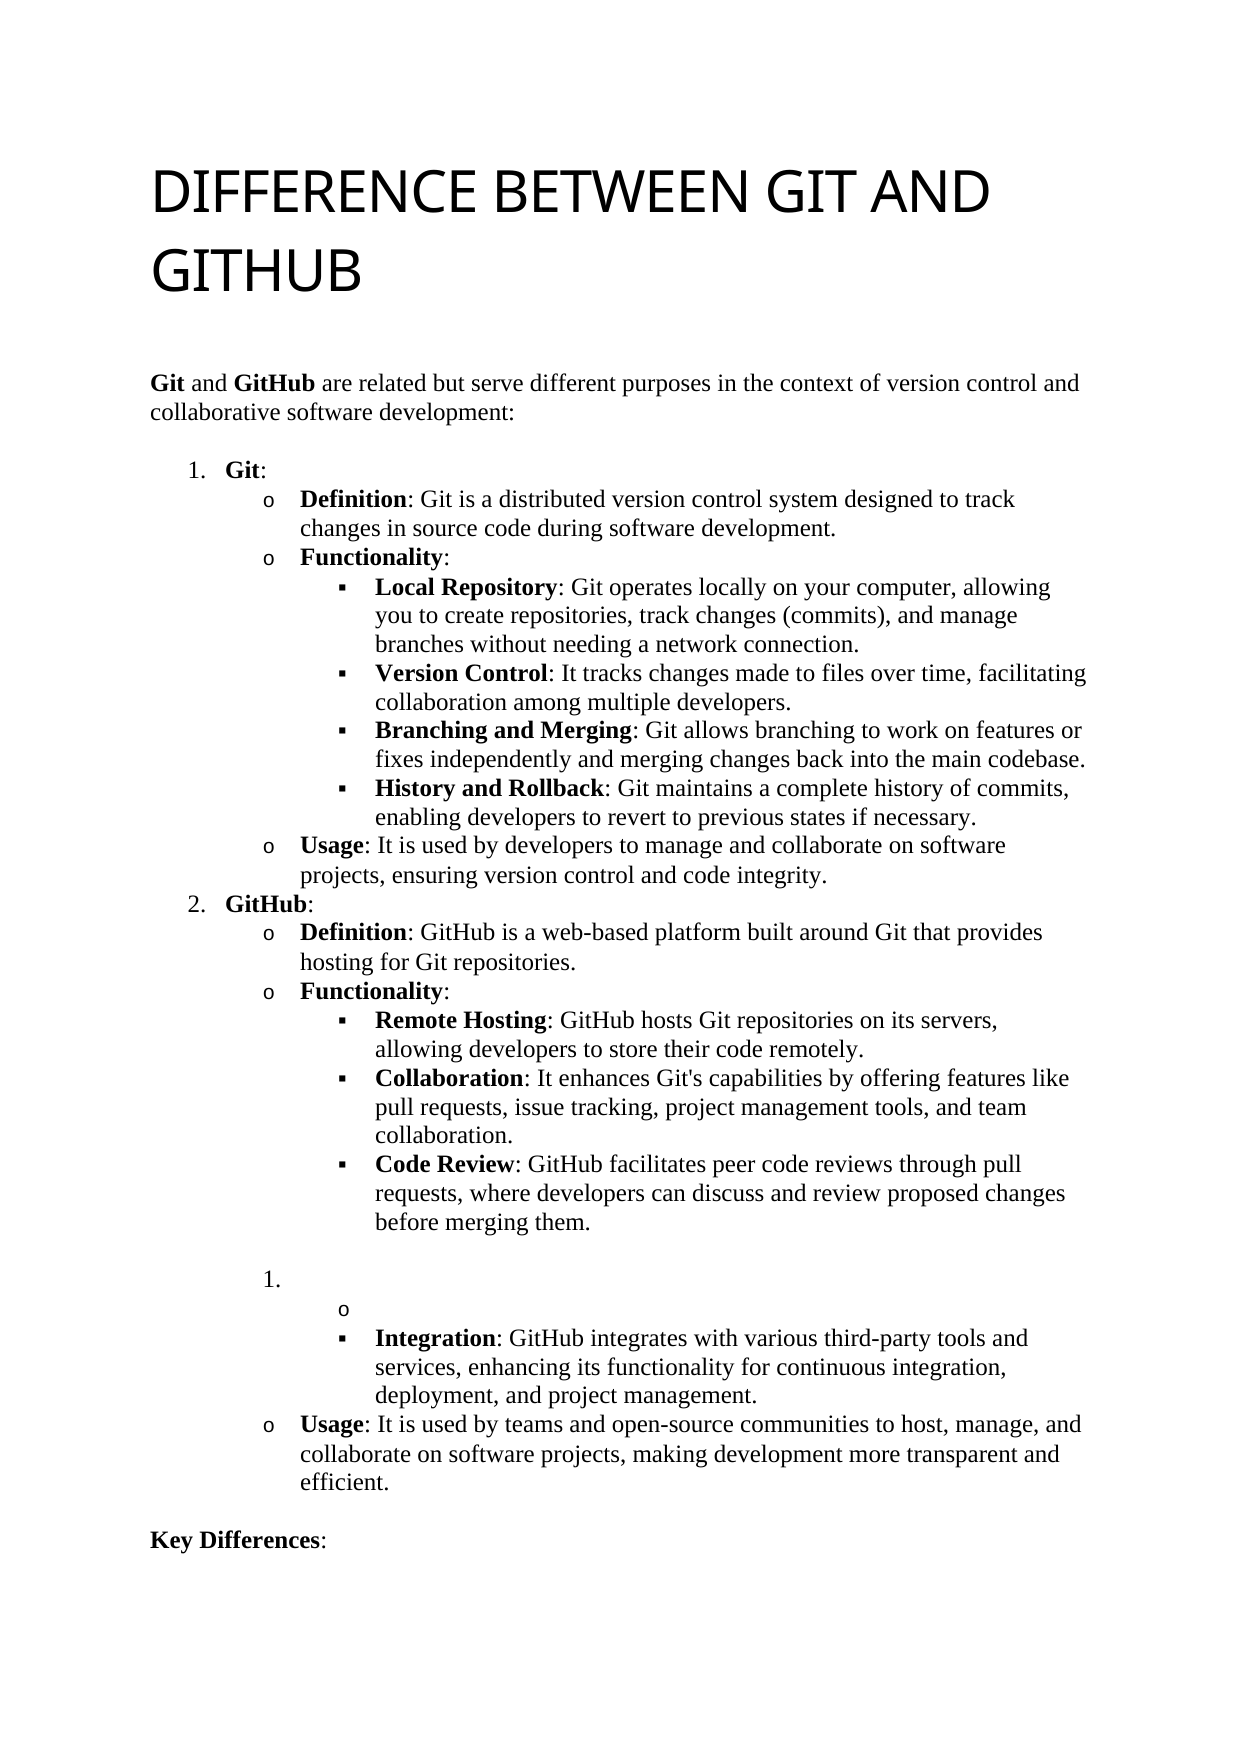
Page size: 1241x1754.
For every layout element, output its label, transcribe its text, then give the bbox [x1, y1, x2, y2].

text Git and GitHub are related but serve different purposes in the context of version control and collaborative software development: [150, 368, 1090, 426]
list History and Rollback: Git maintains a complete history of commits, enabling developers to revert to previous states if necessary. [337, 773, 1090, 830]
list GitHub: [187, 889, 1090, 917]
list Usage: It is used by developers to manage and collaborate on software projects, ensuring version control and code integrity. [262, 830, 1090, 889]
list Definition: GitHub is a web-based platform built around Git that provides hosting for Git repositories. [262, 917, 1090, 976]
list Definition: Git is a distributed version control system designed to track changes in source code during software development. [262, 484, 1090, 542]
list Integration: GitHub integrates with various third-party tools and services, enhancing its functionality for continuous integration, deployment, and project management. [337, 1323, 1090, 1409]
title DIFFERENCE BETWEEN GIT AND GITHUB [150, 150, 1090, 309]
list Remote Hosting: GitHub hosts Git repositories on its servers, allowing developers to store their code remotely. [337, 1005, 1090, 1063]
list Local Repository: Git operates locally on your computer, allowing you to create repositories, track changes (commits), and manage branches without needing a network connection. [337, 572, 1090, 658]
list Code Review: GitHub facilitates peer code reviews through pull requests, where developers can discuss and review proposed changes before merging them. [337, 1149, 1090, 1235]
list Git: [187, 455, 1090, 484]
list Collaboration: It enhances Git's capabilities by offering features like pull requests, issue tracking, project management tools, and team collaboration. [337, 1063, 1090, 1149]
text Key Differences: [150, 1525, 1090, 1554]
list Functionality: [262, 976, 1090, 1005]
list Branching and Merging: Git allows branching to work on features or fixes independently and merging changes back into the main codebase. [337, 715, 1090, 773]
list Version Control: It tracks changes made to files over time, facilitating collaboration among multiple developers. [337, 658, 1090, 715]
list Functionality: [262, 542, 1090, 572]
list Usage: It is used by teams and open-source communities to host, manage, and collaborate on software projects, making development more transparent and efficient. [262, 1409, 1090, 1496]
